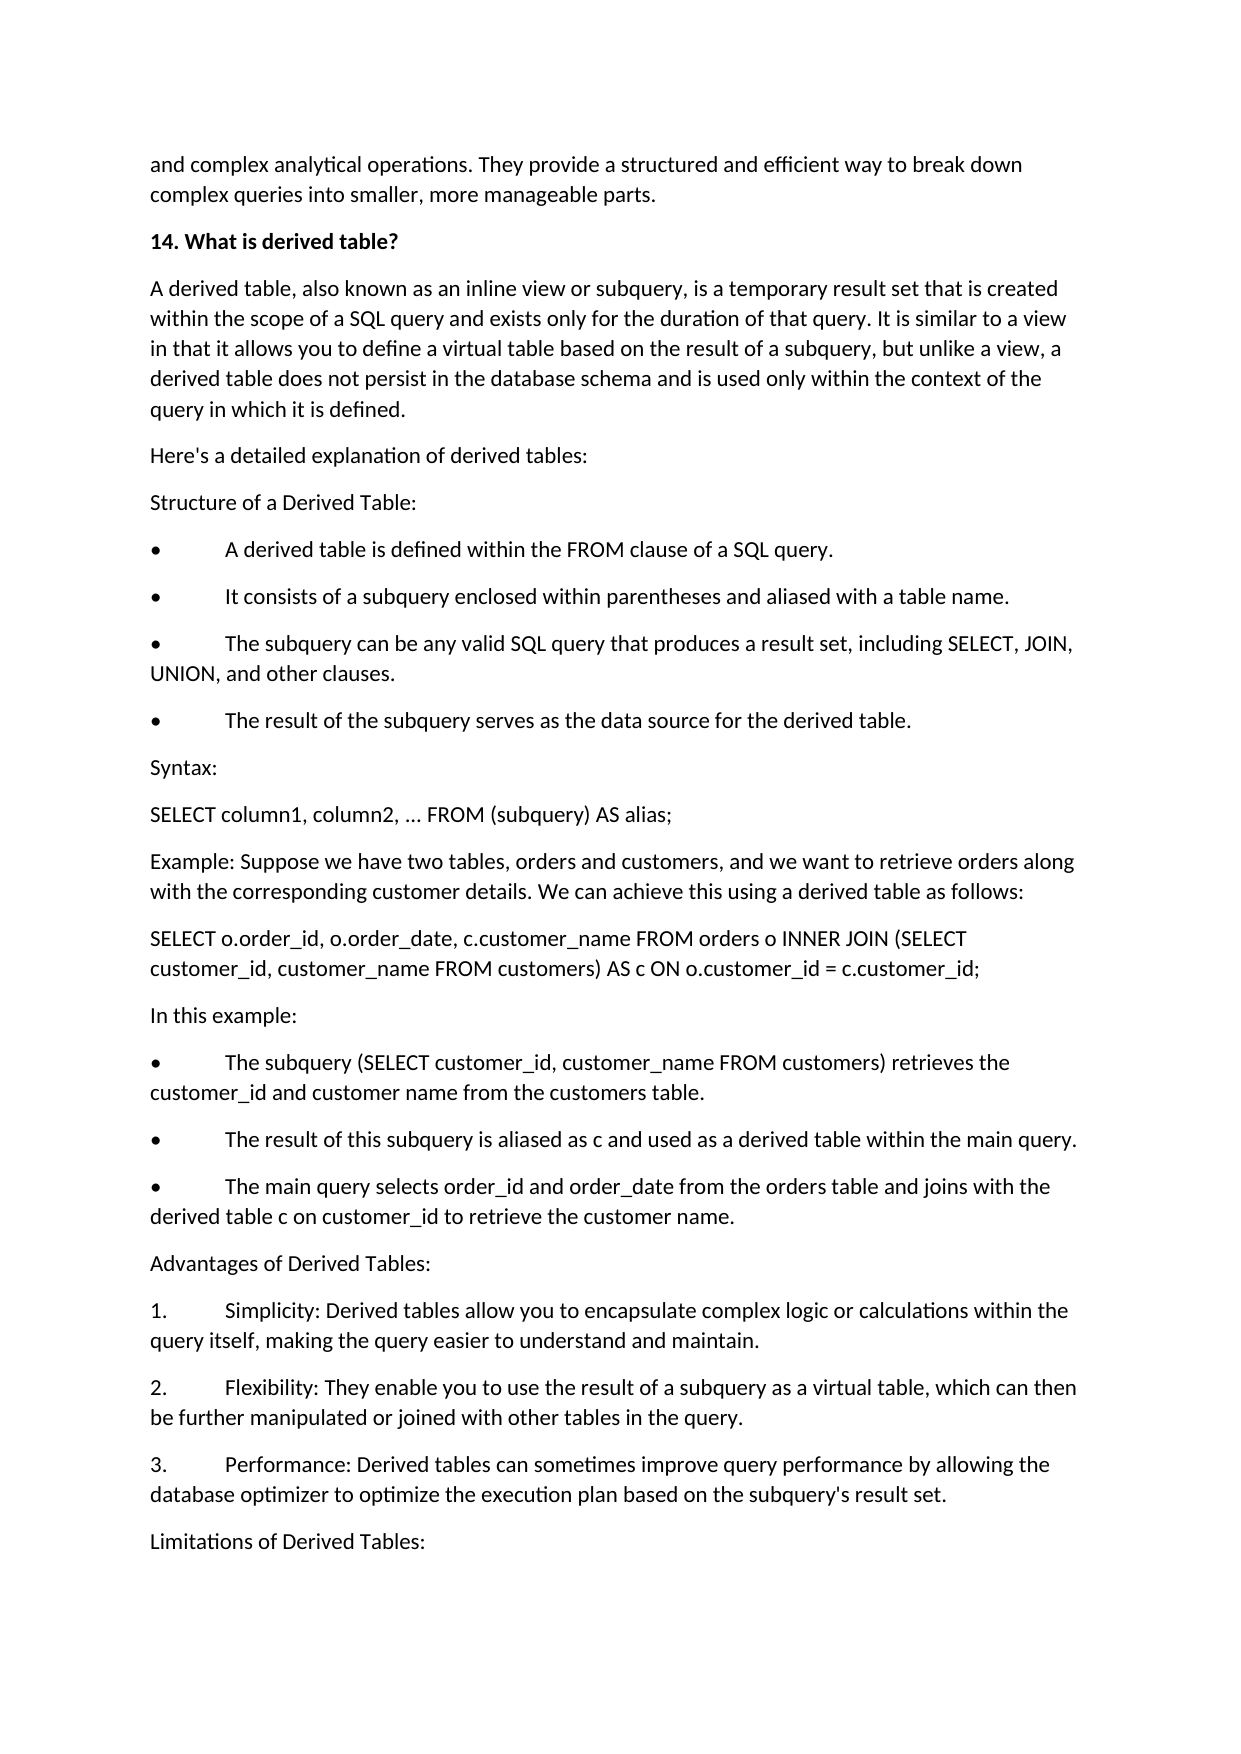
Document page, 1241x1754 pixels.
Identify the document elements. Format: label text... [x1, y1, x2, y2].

text • The result of the subquery serves as the data source for the derived table. [150, 706, 1090, 734]
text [150, 150, 1090, 208]
text 2. Flexibility: They enable you to use the result of a subquery as a virtual table, which can then be further manipulated or joined with other tables in the query. [150, 1373, 1090, 1431]
text • A derived table is defined within the FROM clause of a SQL query. [150, 535, 1090, 563]
text Structure of a Derived Table: [150, 488, 1090, 517]
text • The subquery can be any valid SQL query that produces a result set, including SELECT, JOIN, UNION, and other clauses. [150, 629, 1090, 687]
text 1. Simplicity: Derived tables allow you to encapsulate complex logic or calculations within the query itself, making the query easier to understand and maintain. [150, 1296, 1090, 1354]
text 3. Performance: Derived tables can sometimes improve query performance by allowing the database optimizer to optimize the execution plan based on the subquery's result set. [150, 1450, 1090, 1508]
text Limitations of Derived Tables: [150, 1527, 1090, 1555]
text • The subquery (SELECT customer_id, customer_name FROM customers) retrieves the customer_id and customer name from the customers table. [150, 1048, 1090, 1106]
text SELECT o.order_id, o.order_date, c.customer_name FROM orders o INNER JOIN (SELECT customer_id, customer_name FROM customers) AS c ON o.customer_id = c.customer_id; [150, 924, 1090, 982]
text • The result of this subquery is aliased as c and used as a derived table within the main query. [150, 1125, 1090, 1153]
text Advantages of Derived Tables: [150, 1249, 1090, 1277]
text A derived table, also known as an inline view or subquery, is a temporary result set that is created within the scope of a SQL query and exists only for the duration of that query. It is similar to a view in that it allows you to define a virtual table based on the result of a subquery, but unlike a view, a derived table does not persist in the database schema and is used only within the context of the query in which it is defined. [150, 274, 1090, 423]
text Here's a detailed explanation of derived tables: [150, 442, 1090, 470]
text In this example: [150, 1001, 1090, 1029]
text Example: Suppose we have two tables, orders and customers, and we want to retrieve orders along with the corresponding customer details. We can achieve this using a derived table as follows: [150, 847, 1090, 905]
text Syntax: [150, 753, 1090, 781]
text SELECT column1, column2, ... FROM (subquery) AS alias; [150, 800, 1090, 828]
text • It consists of a subquery enclosed within parentheses and aliased with a table name. [150, 582, 1090, 610]
text 14. What is derived table? [150, 227, 1090, 255]
text • The main query selects order_id and order_date from the orders table and joins with the derived table c on customer_id to retrieve the customer name. [150, 1172, 1090, 1230]
